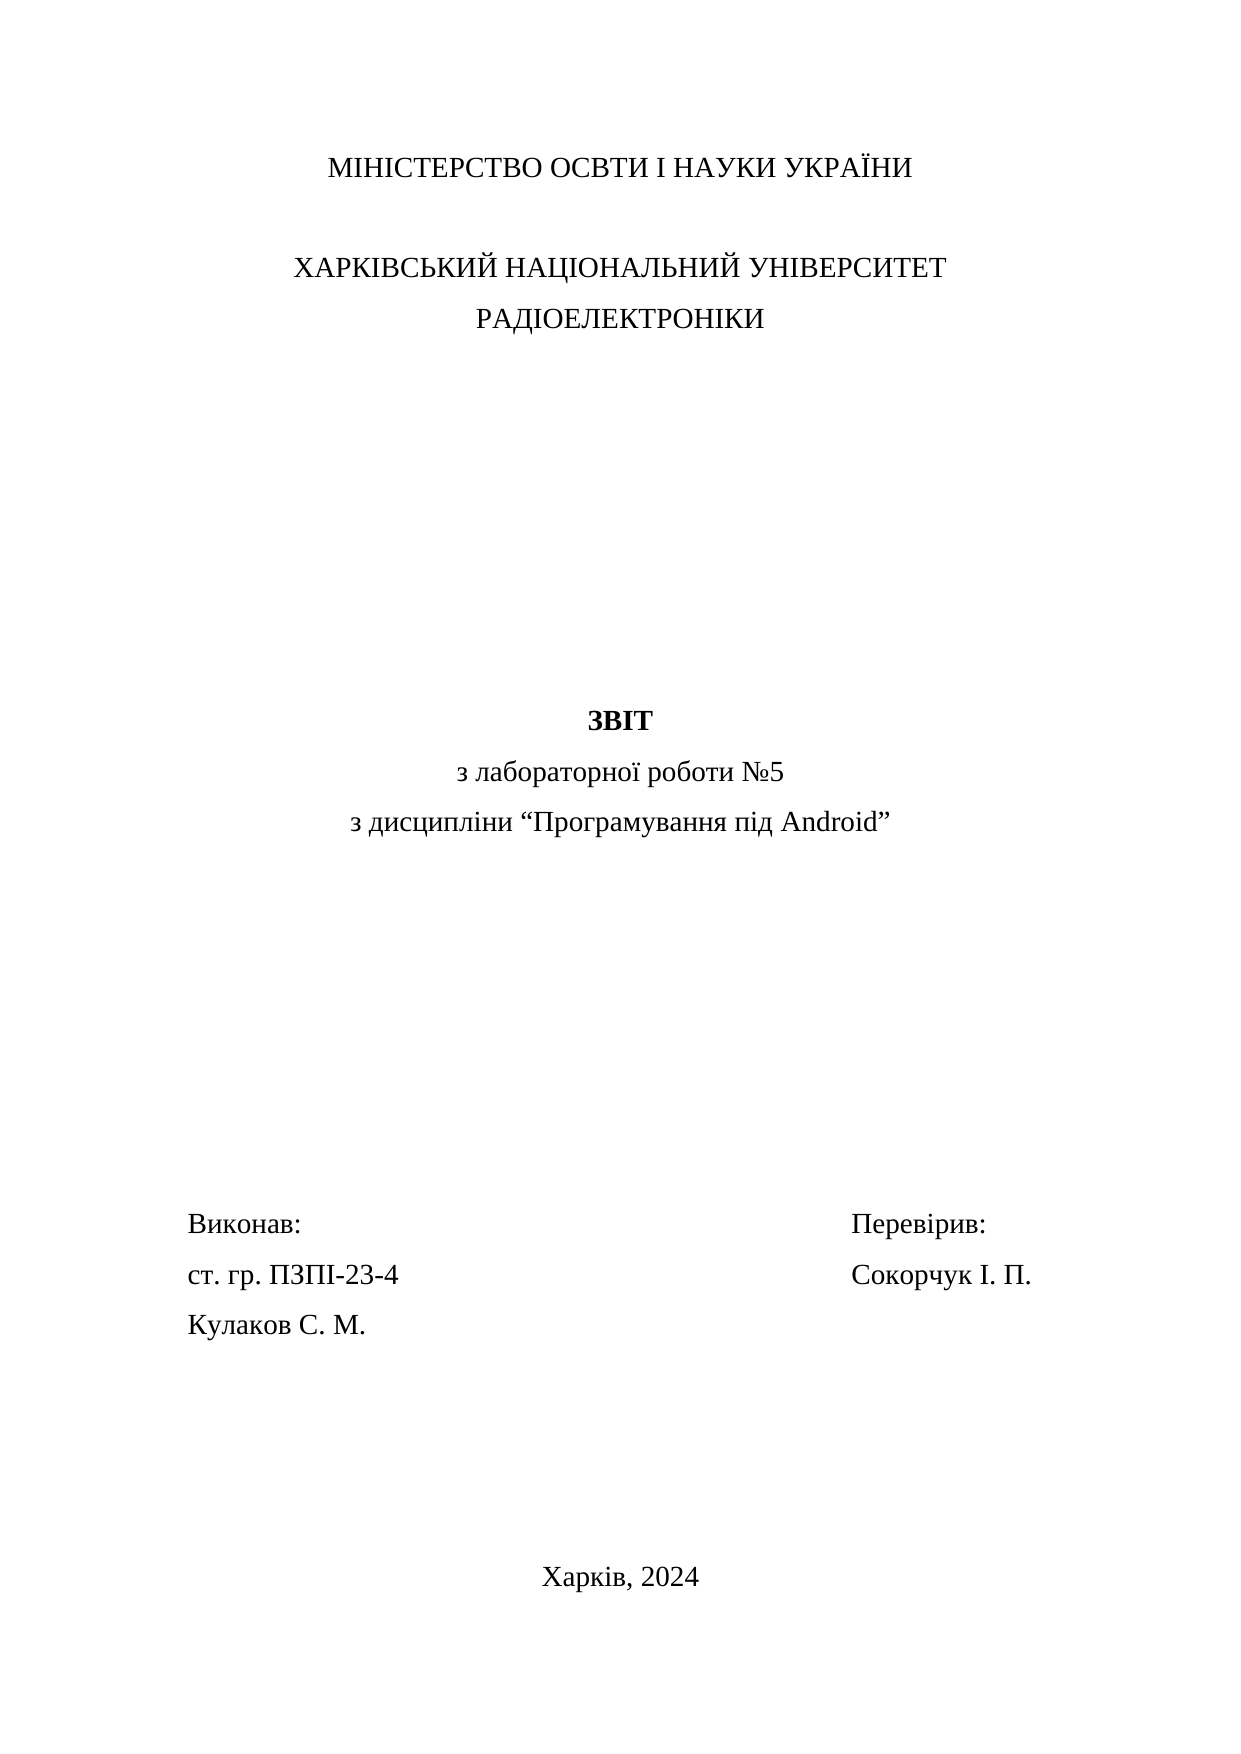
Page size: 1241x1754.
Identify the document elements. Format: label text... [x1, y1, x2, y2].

text з лабораторної роботи №5 [187, 754, 1053, 787]
text ЗВІТ [187, 703, 1053, 737]
text ХАРКІВСЬКИЙ НАЦІОНАЛЬНИЙ УНІВЕРСИТЕТ РАДІОЕЛЕКТРОНІКИ [187, 251, 1053, 334]
text з дисципліни “Програмування під Android” [187, 804, 1053, 838]
text МІНІСТЕРСТВО ОСВТИ І НАУКИ УКРАЇНИ [187, 150, 1053, 183]
text ст. гр. ПЗПІ-23-4 Сокорчук І. П. [187, 1257, 1053, 1290]
text Виконав: Перевірив: [187, 1207, 1053, 1240]
text Кулаков С. М. [187, 1307, 1053, 1341]
text Харків, 2024 [187, 1559, 1053, 1592]
